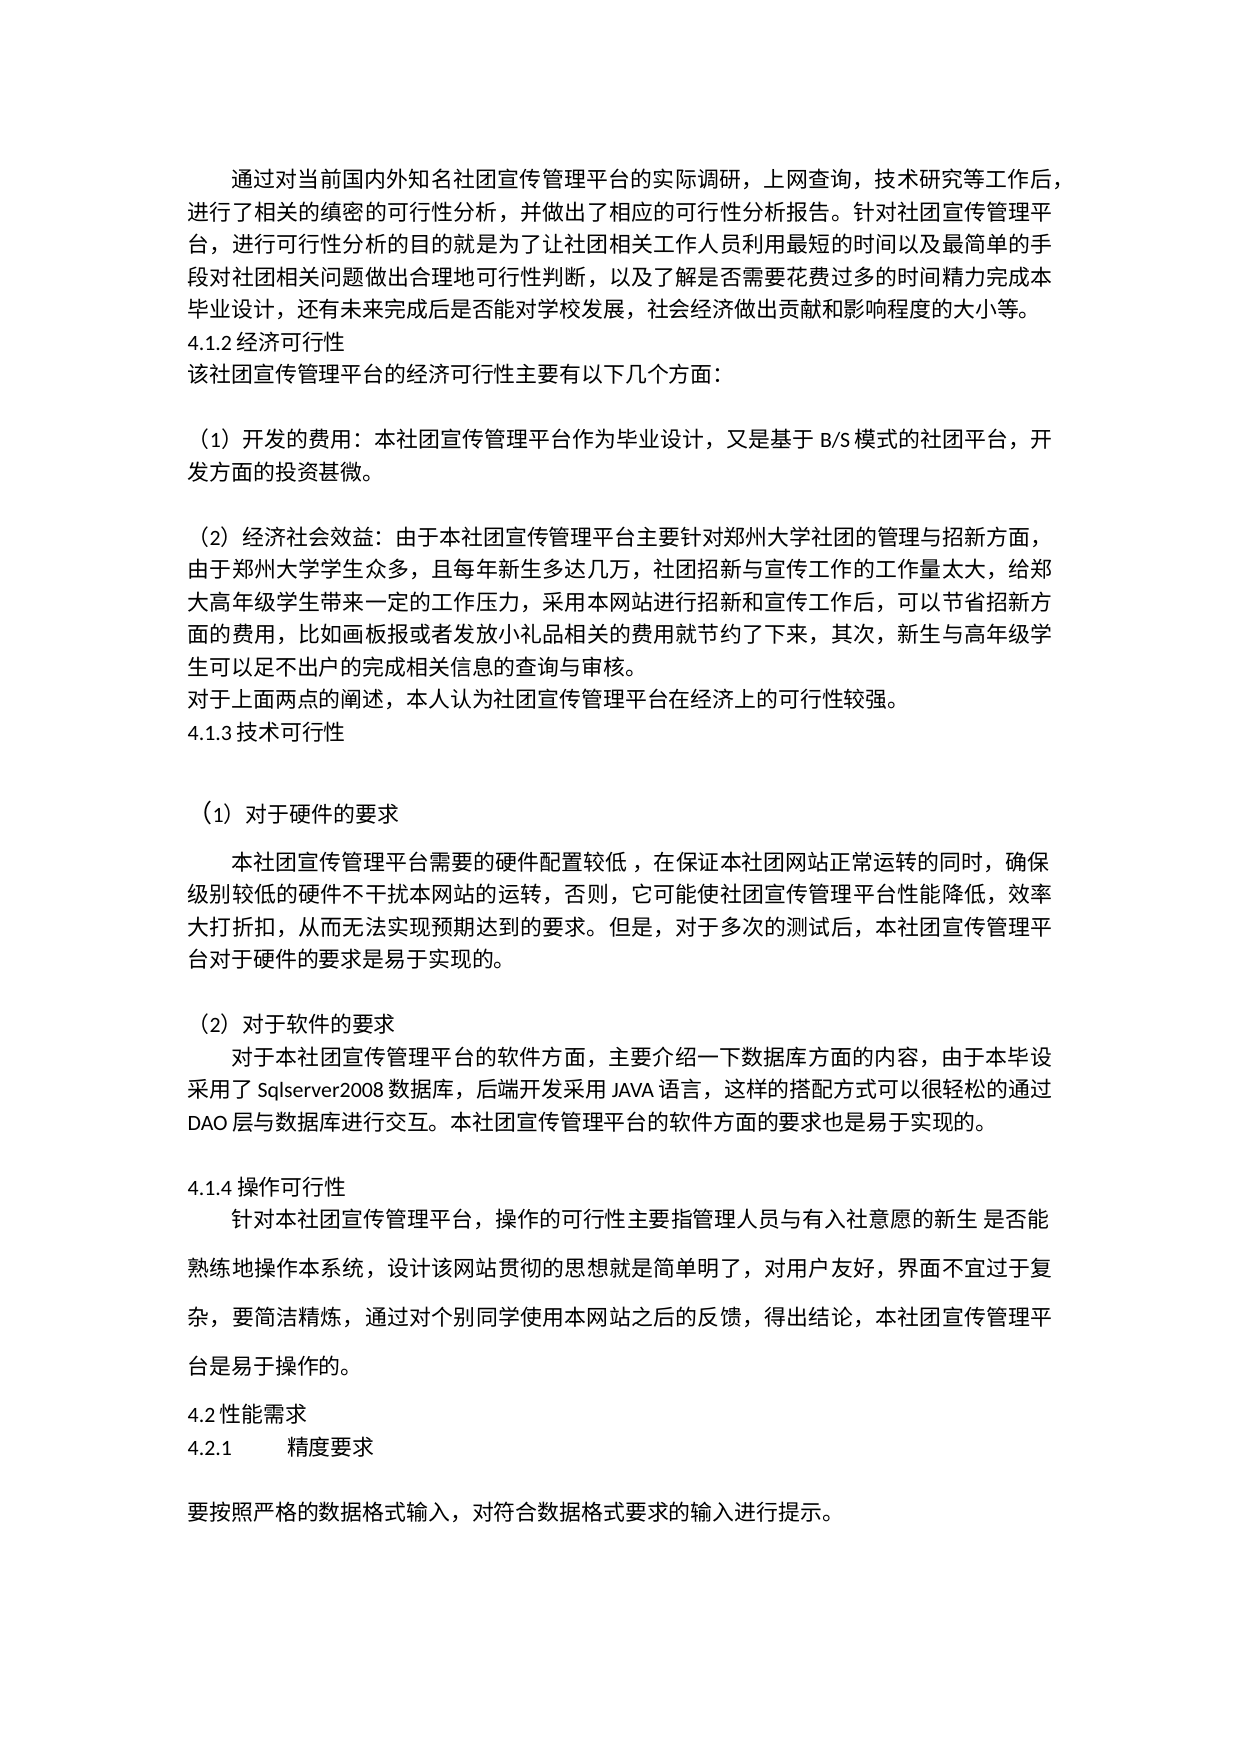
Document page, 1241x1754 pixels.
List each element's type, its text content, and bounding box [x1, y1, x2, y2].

text 4.1.3技术可行性 [187, 714, 1053, 747]
text 4.1.4 操作可行性 [187, 1169, 1053, 1202]
text 通过对当前国内外知名社团宣传管理平台的实际调研，上网查询，技术研究等工作后，进行了相关的缜密的可行性分析，并做出了相应的可行性分析报告。针对社团宣传管理平台，进行可行性分析的目的就是为了让社团相关工作人员利用最短的时间以及最简单的手段对社团相关问题做出合理地可行性判断，以及了解是否需要花费过多的时间精力完成本毕业设计，还有未来完成后是否能对学校发展，社会经济做出贡献和影响程度的大小等。 [187, 162, 1053, 324]
text （2）经济社会效益：由于本社团宣传管理平台主要针对郑州大学社团的管理与招新方面，由于郑州大学学生众多，且每年新生多达几万，社团招新与宣传工作的工作量太大，给郑大高年级学生带来一定的工作压力，采用本网站进行招新和宣传工作后，可以节省招新方面的费用，比如画板报或者发放小礼品相关的费用就节约了下来，其次，新生与高年级学生可以足不出户的完成相关信息的查询与审核。 [187, 519, 1053, 682]
text 本社团宣传管理平台需要的硬件配置较低 ，在保证本社团网站正常运转的同时，确保级别较低的硬件不干扰本网站的运转，否则，它可能使社团宣传管理平台性能降低，效率大打折扣，从而无法实现预期达到的要求。但是，对于多次的测试后，本社团宣传管理平台对于硬件的要求是易于实现的。 [187, 844, 1053, 974]
text 4.1.2经济可行性 [187, 324, 1053, 357]
text （1）对于硬件的要求 [187, 779, 1053, 844]
text 该社团宣传管理平台的经济可行性主要有以下几个方面： [187, 357, 1053, 389]
text 4.2.1 精度要求 [187, 1429, 1053, 1462]
text 对于本社团宣传管理平台的软件方面，主要介绍一下数据库方面的内容，由于本毕设采用了Sqlserver2008数据库，后端开发采用JAVA语言，这样的搭配方式可以很轻松的通过DAO层与数据库进行交互。本社团宣传管理平台的软件方面的要求也是易于实现的。 [187, 1039, 1053, 1137]
text 4.2性能需求 [187, 1397, 1053, 1429]
text 对于上面两点的阐述，本人认为社团宣传管理平台在经济上的可行性较强。 [187, 682, 1053, 714]
text （2）对于软件的要求 [187, 1007, 1053, 1039]
text 要按照严格的数据格式输入，对符合数据格式要求的输入进行提示。 [187, 1494, 1053, 1527]
text （1）开发的费用：本社团宣传管理平台作为毕业设计，又是基于B/S模式的社团平台，开发方面的投资甚微。 [187, 422, 1053, 487]
text 针对本社团宣传管理平台，操作的可行性主要指管理人员与有入社意愿的新生 是否能熟练地操作本系统，设计该网站贯彻的思想就是简单明了，对用户友好，界面不宜过于复杂，要简洁精炼，通过对个别同学使用本网站之后的反馈，得出结论，本社团宣传管理平台是易于操作的。 [187, 1202, 1053, 1381]
